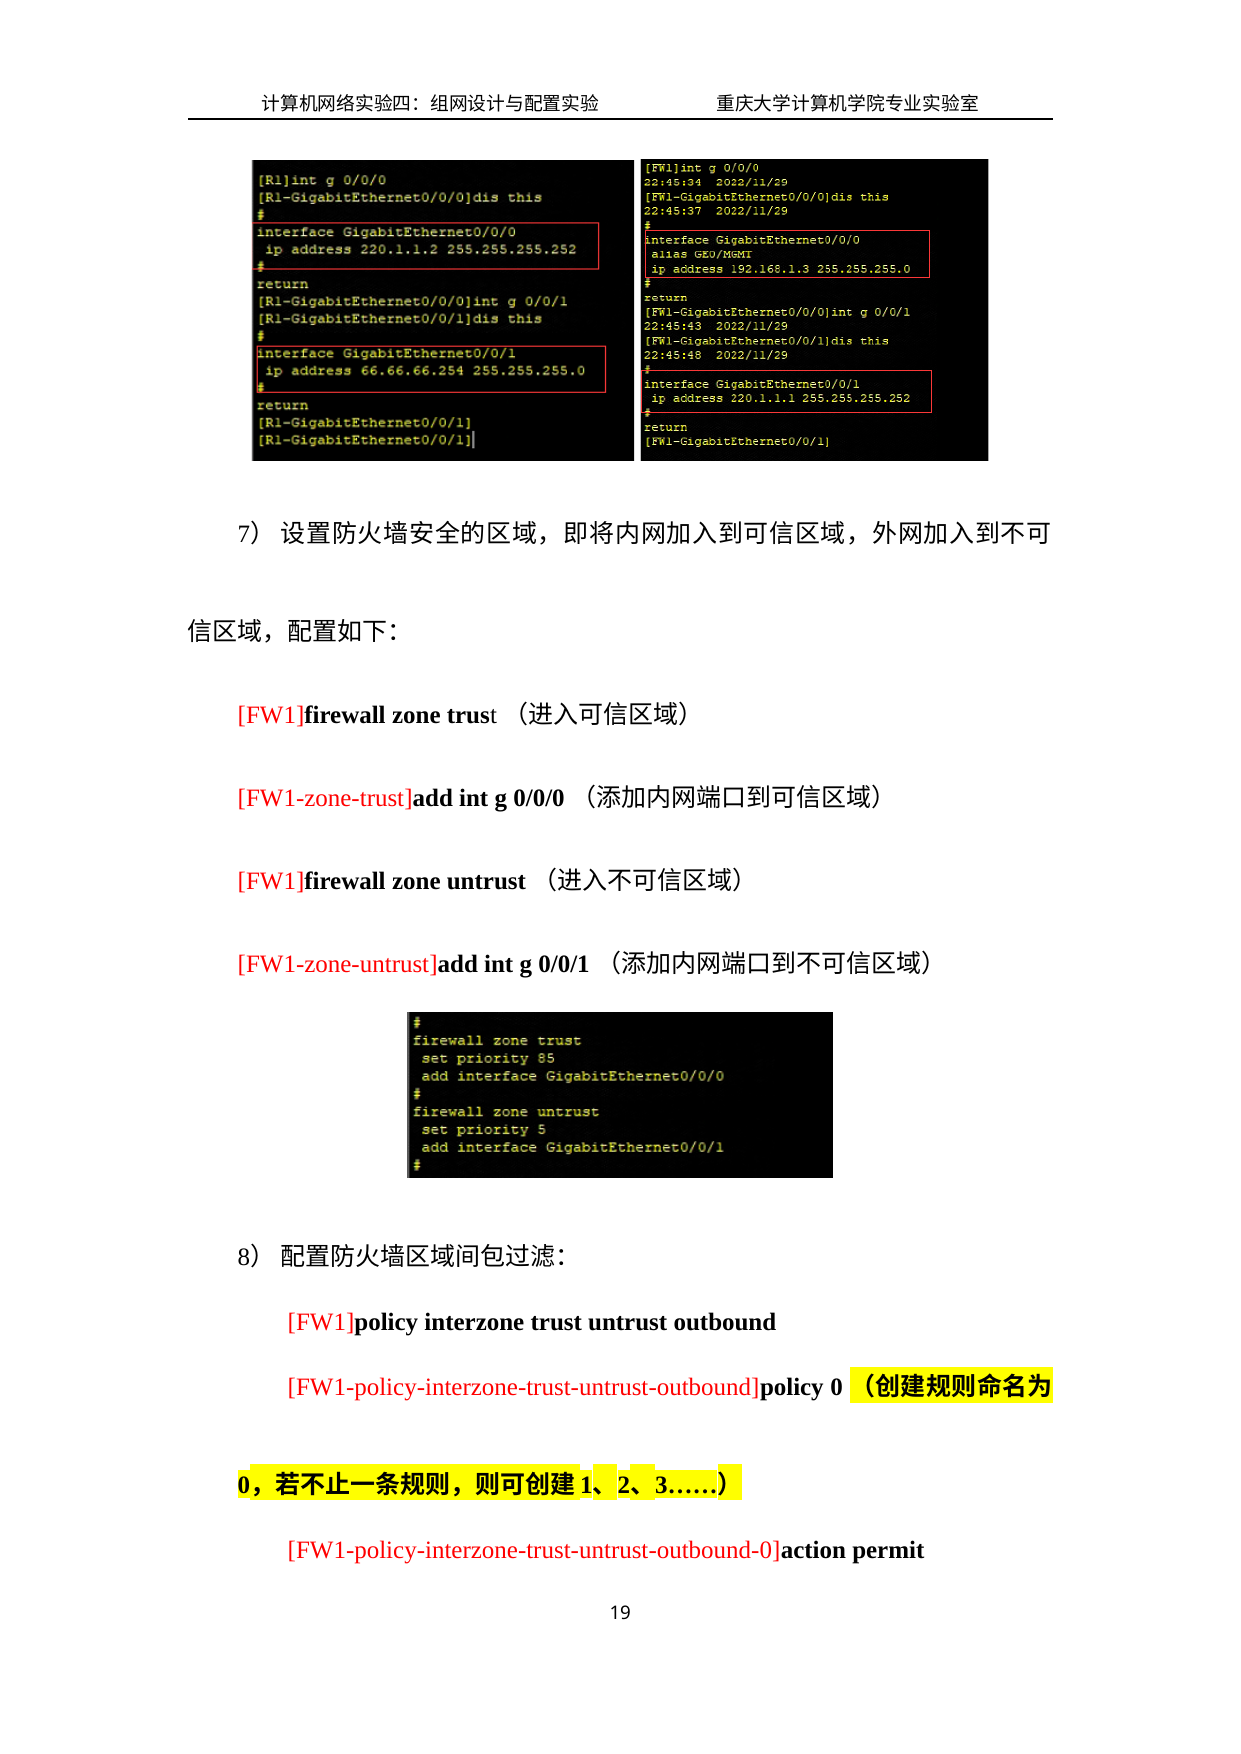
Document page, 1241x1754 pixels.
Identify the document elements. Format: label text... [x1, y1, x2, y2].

list [FW1-policy-interzone-trust-untrust-outbound-0]action permit [237, 1533, 1053, 1565]
list [FW1]firewall zone trust （进入可信区域） [237, 680, 1053, 745]
list [FW1-policy-interzone-trust-untrust-outbound]policy 0 （创建规则命名为0，若不止一条规则，则可创建1、2、3……） [237, 1352, 1053, 1515]
list [FW1]firewall zone untrust （进入不可信区域） [237, 846, 1053, 911]
picture [251, 160, 635, 461]
picture [640, 159, 989, 461]
picture [407, 1012, 833, 1178]
list 设置防火墙安全的区域，即将内网加入到可信区域，外网加入到不可信区域，配置如下： [187, 499, 1053, 662]
list [FW1-zone-untrust]add int g 0/0/1 （添加内网端口到不可信区域） [237, 929, 1053, 994]
list [FW1]policy interzone trust untrust outbound [237, 1305, 1053, 1338]
list [FW1-zone-trust]add int g 0/0/0 （添加内网端口到可信区域） [237, 763, 1053, 828]
list 配置防火墙区域间包过滤： [187, 1222, 1053, 1287]
